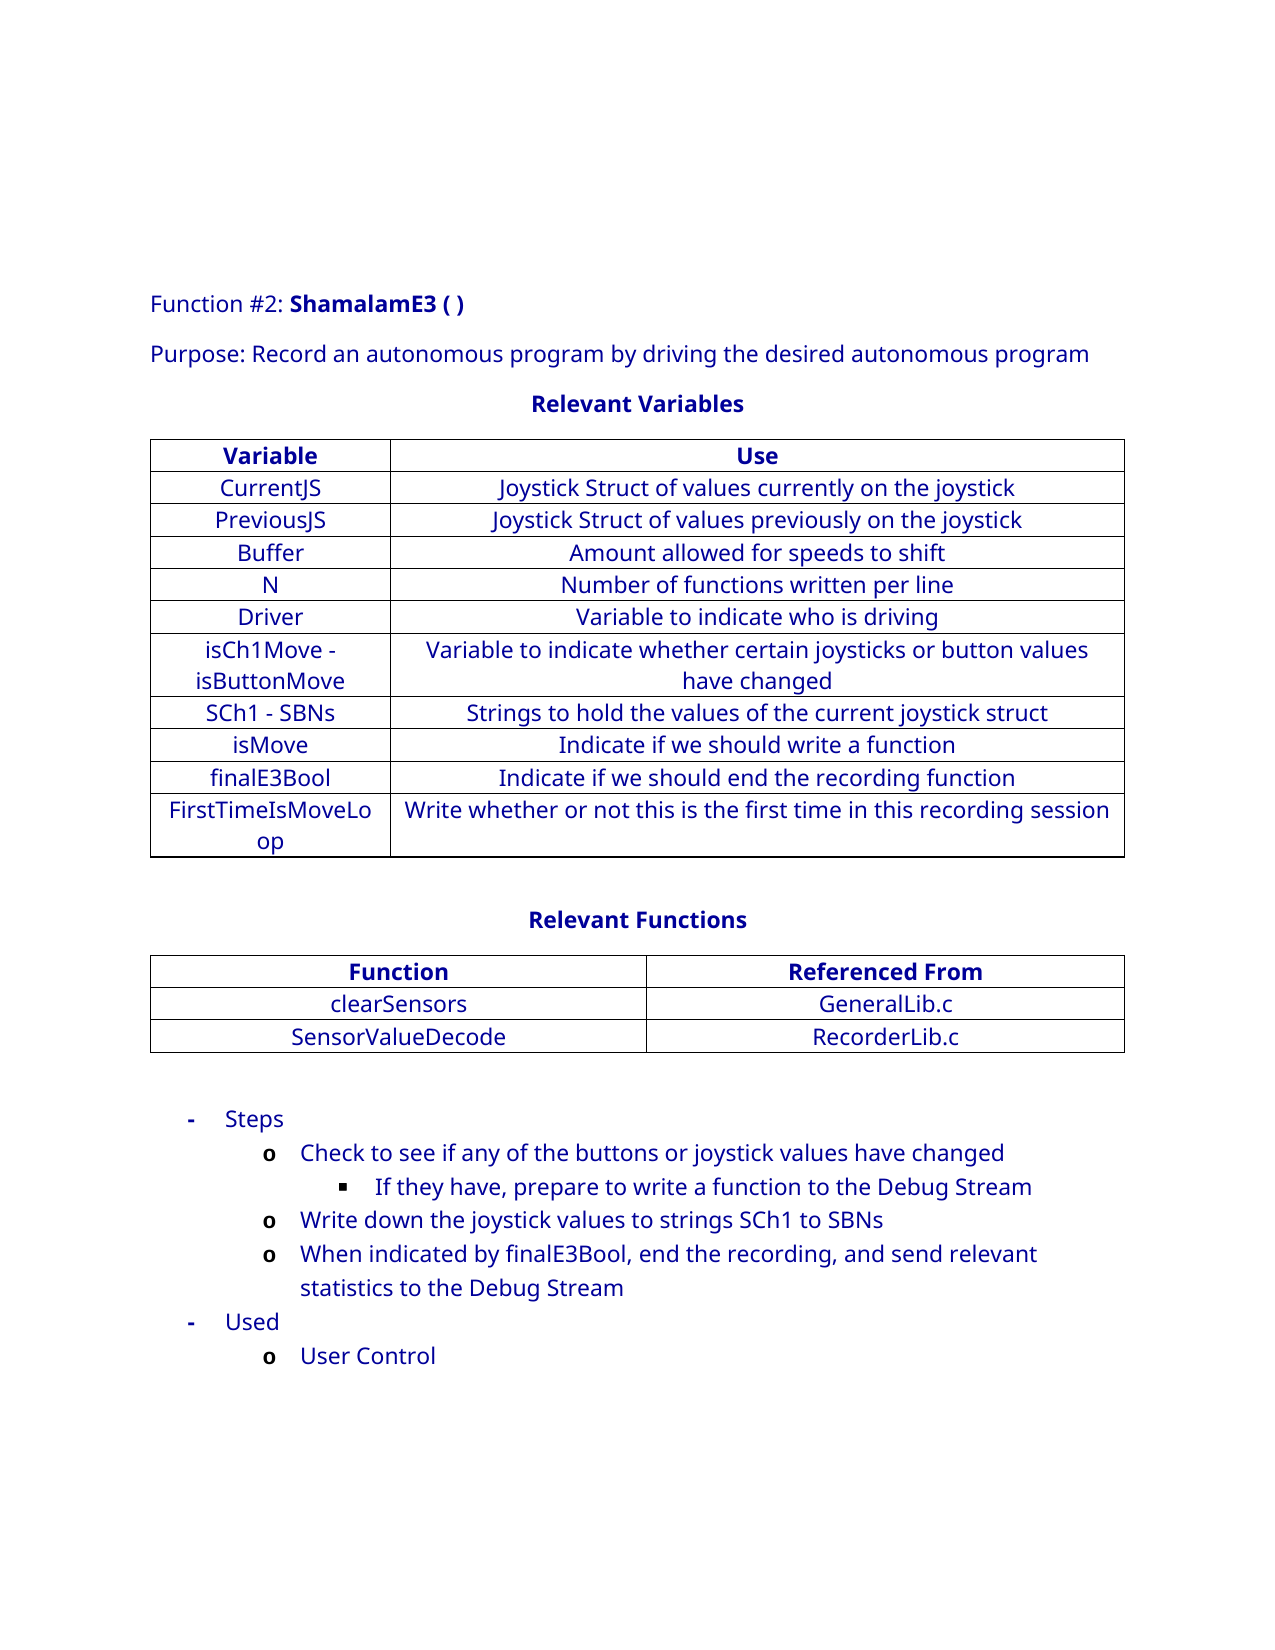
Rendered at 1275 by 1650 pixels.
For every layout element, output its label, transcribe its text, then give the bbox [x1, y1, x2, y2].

table_cell CurrentJS [151, 472, 390, 503]
table_cell Variable to indicate whether certain joysticks or button values have changed [391, 634, 1124, 696]
table_header Use [391, 440, 1124, 471]
table_cell Strings to hold the values of the current joystick struct [391, 697, 1124, 728]
list User Control [262, 1340, 1125, 1371]
table_header Variable [151, 440, 390, 471]
text Purpose: Record an autonomous program by driving the desired autonomous program [150, 338, 1125, 369]
text Function #2: ShamalamE3 ( ) [150, 287, 1125, 319]
table_cell Indicate if we should write a function [391, 729, 1124, 761]
list Check to see if any of the buttons or joystick values have changed [262, 1137, 1125, 1168]
table_header Function [151, 956, 646, 987]
list Steps [187, 1103, 1125, 1134]
text Relevant Variables [150, 388, 1125, 419]
table_cell Amount allowed for speeds to shift [391, 537, 1124, 568]
table_cell clearSensors [151, 988, 646, 1019]
table_cell finalE3Bool [151, 762, 390, 793]
table_header Referenced From [647, 956, 1124, 987]
list When indicated by finalE3Bool, end the recording, and send relevant statistics to the Debug Stream [262, 1238, 1125, 1303]
table_cell FirstTimeIsMoveLoop [151, 794, 390, 856]
table_cell PreviousJS [151, 504, 390, 536]
table_cell Buffer [151, 537, 390, 568]
table_cell isMove [151, 729, 390, 761]
table_cell isCh1Move - isButtonMove [151, 634, 390, 696]
list Used [187, 1306, 1125, 1337]
table_cell N [151, 569, 390, 600]
table_cell Number of functions written per line [391, 569, 1124, 600]
list Write down the joystick values to strings SCh1 to SBNs [262, 1204, 1125, 1236]
list If they have, prepare to write a function to the Debug Stream [337, 1171, 1125, 1202]
table_cell GeneralLib.c [647, 988, 1124, 1019]
table_cell SCh1 - SBNs [151, 697, 390, 728]
table_cell Joystick Struct of values previously on the joystick [391, 504, 1124, 536]
table_cell Indicate if we should end the recording function [391, 762, 1124, 793]
table_cell Joystick Struct of values currently on the joystick [391, 472, 1124, 503]
text Relevant Functions [150, 904, 1125, 936]
table_cell SensorValueDecode [151, 1020, 646, 1052]
table_cell Driver [151, 601, 390, 632]
table_cell Variable to indicate who is driving [391, 601, 1124, 632]
table_cell RecorderLib.c [647, 1020, 1124, 1052]
table_cell Write whether or not this is the first time in this recording session [391, 794, 1124, 856]
